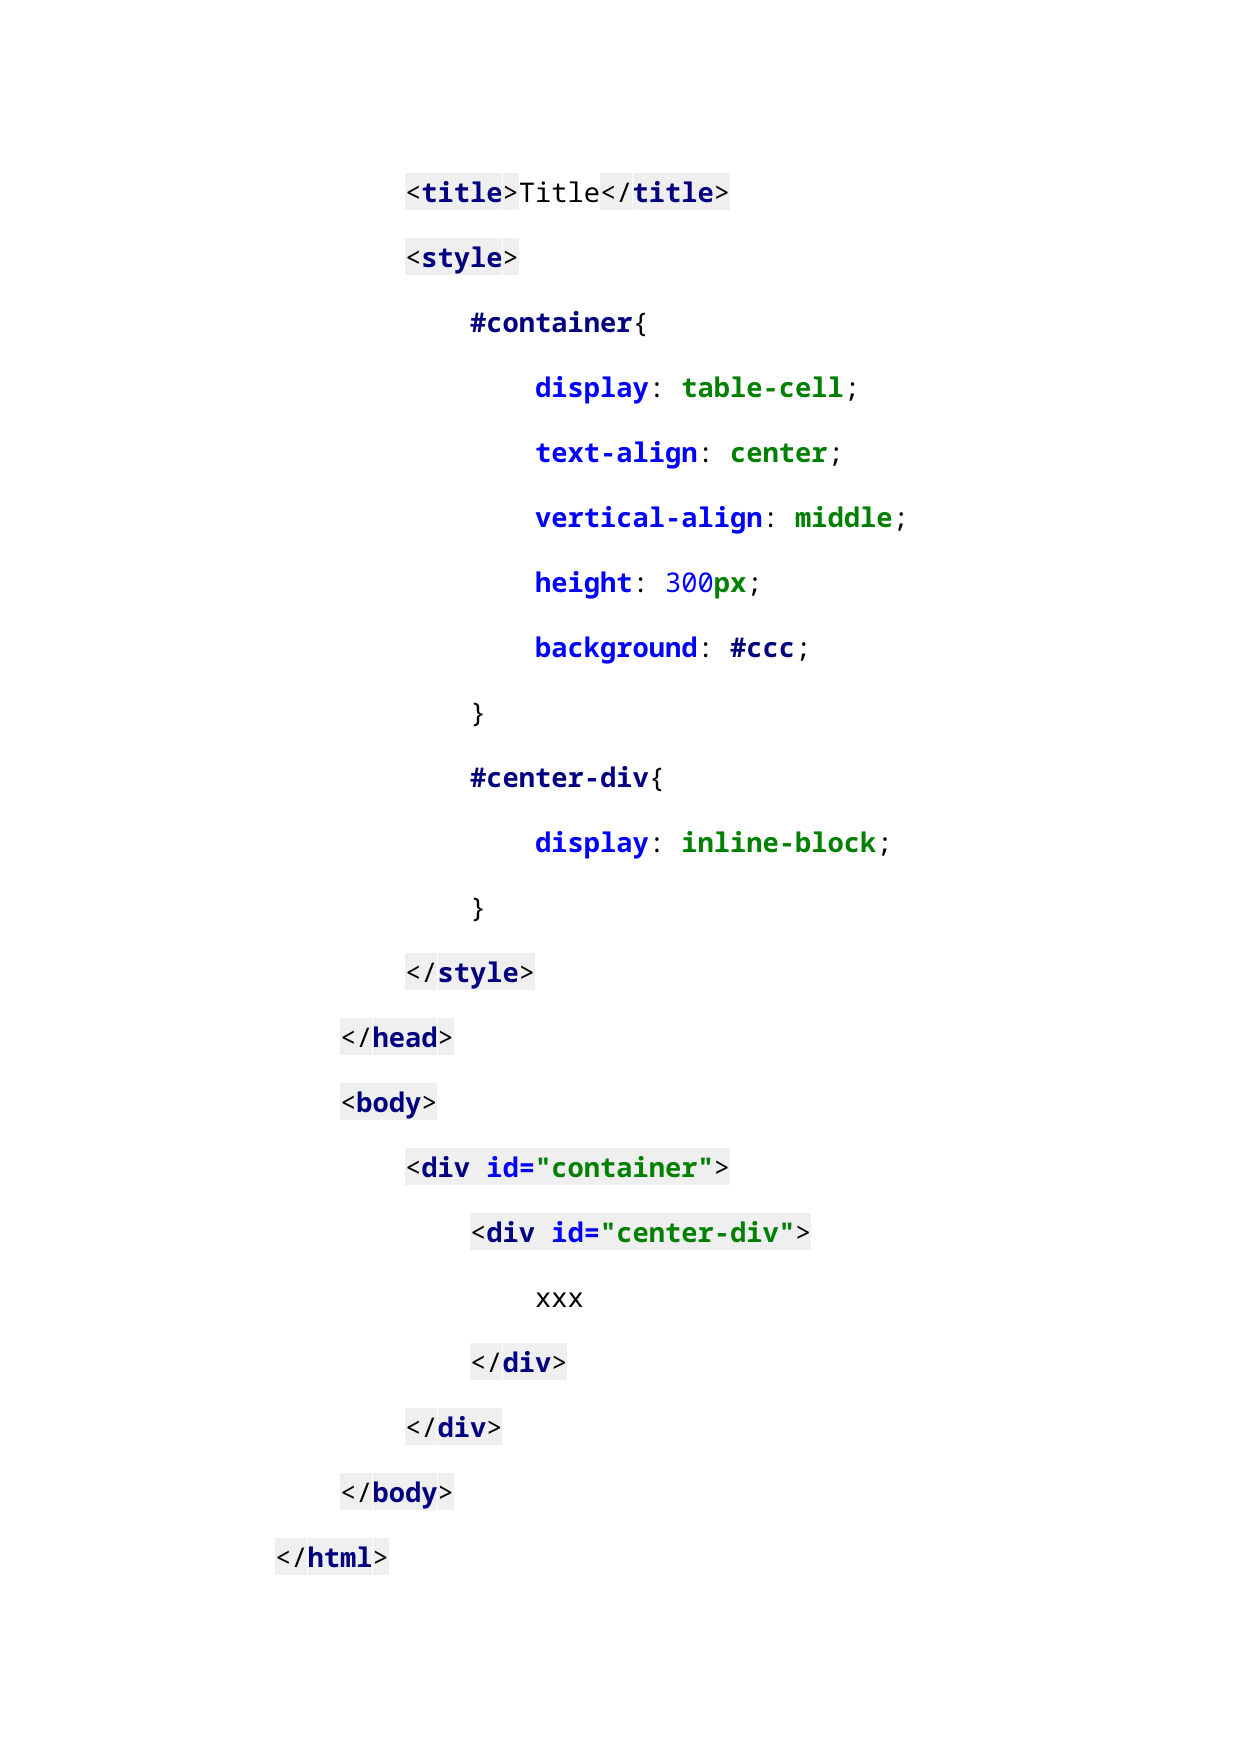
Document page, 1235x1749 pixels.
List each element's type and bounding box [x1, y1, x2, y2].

text [275, 159, 1047, 1589]
